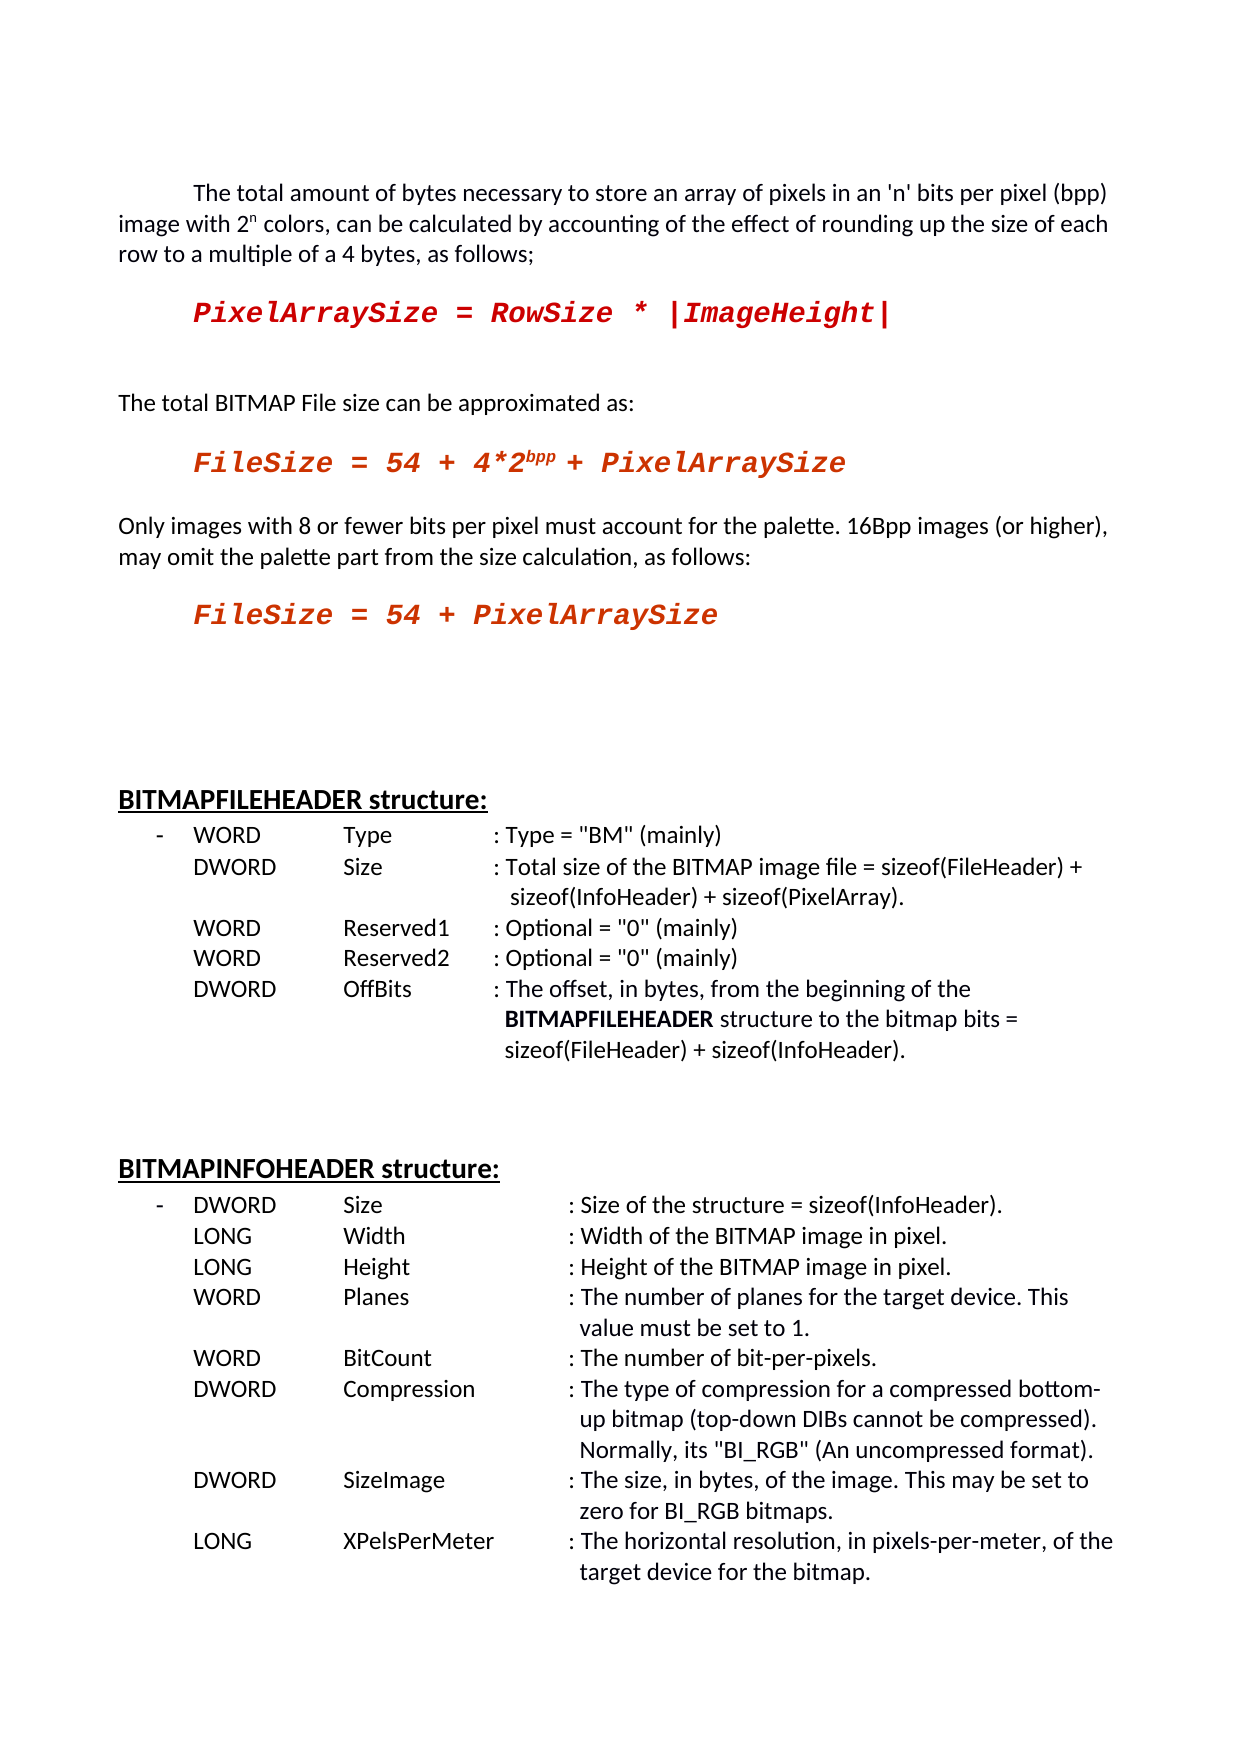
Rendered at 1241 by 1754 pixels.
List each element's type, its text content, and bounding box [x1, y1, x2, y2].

text BITMAPFILEHEADER structure: [118, 781, 1122, 817]
text Only images with 8 or fewer bits per pixel must account for the palette. 16Bpp images (or higher), may omit the palette part from the size calculation, as follows: [118, 510, 1122, 571]
text The total amount of bytes necessary to store an array of pixels in an 'n' bits per pixel (bpp) image with 2n colors, can be calculated by accounting of the effect of rounding up the size of each row to a multiple of a 4 bytes, as follows; [118, 177, 1122, 269]
list WORD Type : Type = "BM" (mainly) [156, 817, 1122, 851]
text WORD Reserved1 : Optional = "0" (mainly) [118, 912, 1122, 942]
list DWORD Size : Size of the structure = sizeof(InfoHeader). [156, 1186, 1122, 1220]
text WORD BitCount : The number of bit-per-pixels. [118, 1342, 1122, 1373]
text LONG Height : Height of the BITMAP image in pixel. [118, 1251, 1122, 1281]
text PixelArraySize = RowSize * |ImageHeight| [118, 298, 1122, 331]
text WORD Reserved2 : Optional = "0" (mainly) [118, 942, 1122, 973]
text LONG Width : Width of the BITMAP image in pixel. [118, 1220, 1122, 1251]
text The total BITMAP File size can be approximated as: [118, 387, 1122, 418]
text WORD Planes : The number of planes for the target device. This value must be set to 1. [118, 1281, 1122, 1342]
text FileSize = 54 + PixelArraySize [118, 600, 1122, 633]
text FileSize = 54 + 4*2bpp + PixelArraySize [118, 448, 1122, 481]
text BITMAPINFOHEADER structure: [118, 1151, 1122, 1186]
text Normally, its "BI_RGB" (An uncompressed format). [118, 1434, 1122, 1464]
text DWORD Size : Total size of the BITMAP image file = sizeof(FileHeader) + sizeof(InfoHeader) + sizeof(PixelArray). [118, 851, 1122, 912]
text LONG XPelsPerMeter : The horizontal resolution, in pixels-per-meter, of the target device for the bitmap. [118, 1526, 1122, 1587]
text DWORD SizeImage : The size, in bytes, of the image. This may be set to zero for BI_RGB bitmaps. [118, 1464, 1122, 1526]
text DWORD OffBits : The offset, in bytes, from the beginning of the BITMAPFILEHEADER structure to the bitmap bits = sizeof(FileHeader) + sizeof(InfoHeader). [118, 973, 1122, 1064]
text DWORD Compression : The type of compression for a compressed bottom- up bitmap (top-down DIBs cannot be compressed). [118, 1373, 1122, 1434]
